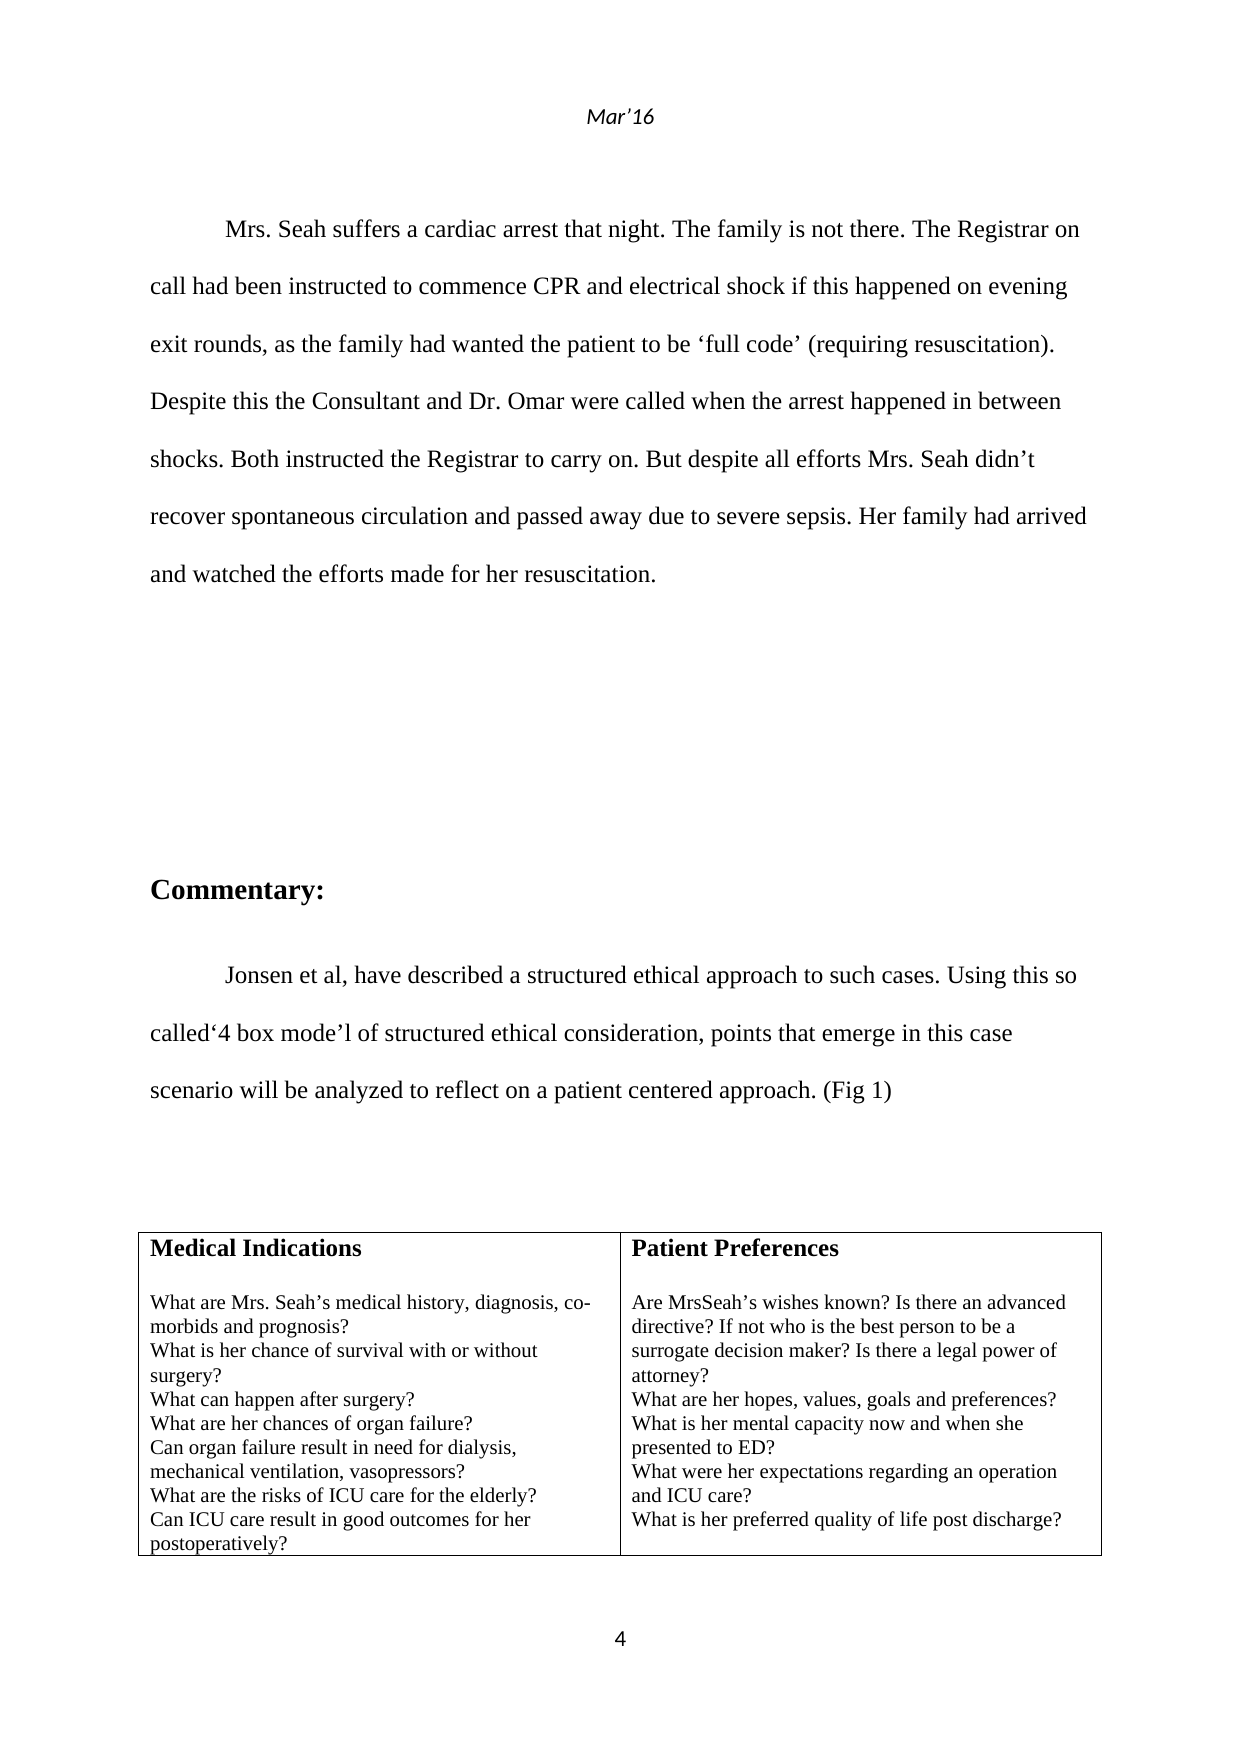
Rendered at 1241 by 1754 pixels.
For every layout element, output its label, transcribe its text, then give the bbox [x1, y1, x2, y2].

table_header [139, 1233, 620, 1555]
text Jonsen et al, have described a structured ethical approach to such cases. Using this so called‘4 box mode’l of structured ethical consideration, points that emerge in this case scenario will be analyzed to reflect on a patient centered approach. (Fig 1) [150, 960, 1090, 1104]
text Mrs. Seah suffers a cardiac arrest that night. The family is not there. The Registrar on call had been instructed to commence CPR and electrical shock if this happened on evening exit rounds, as the family had wanted the patient to be ‘full code’ (requiring resuscitation). Despite this the Consultant and Dr. Omar were called when the arrest happened in between shocks. Both instructed the Registrar to carry on. But despite all efforts Mrs. Seah didn’t recover spontaneous circulation and passed away due to severe sepsis. Her family had arrived and watched the efforts made for her resuscitation. [150, 214, 1090, 588]
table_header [621, 1233, 1101, 1555]
text Commentary: [150, 872, 1090, 906]
